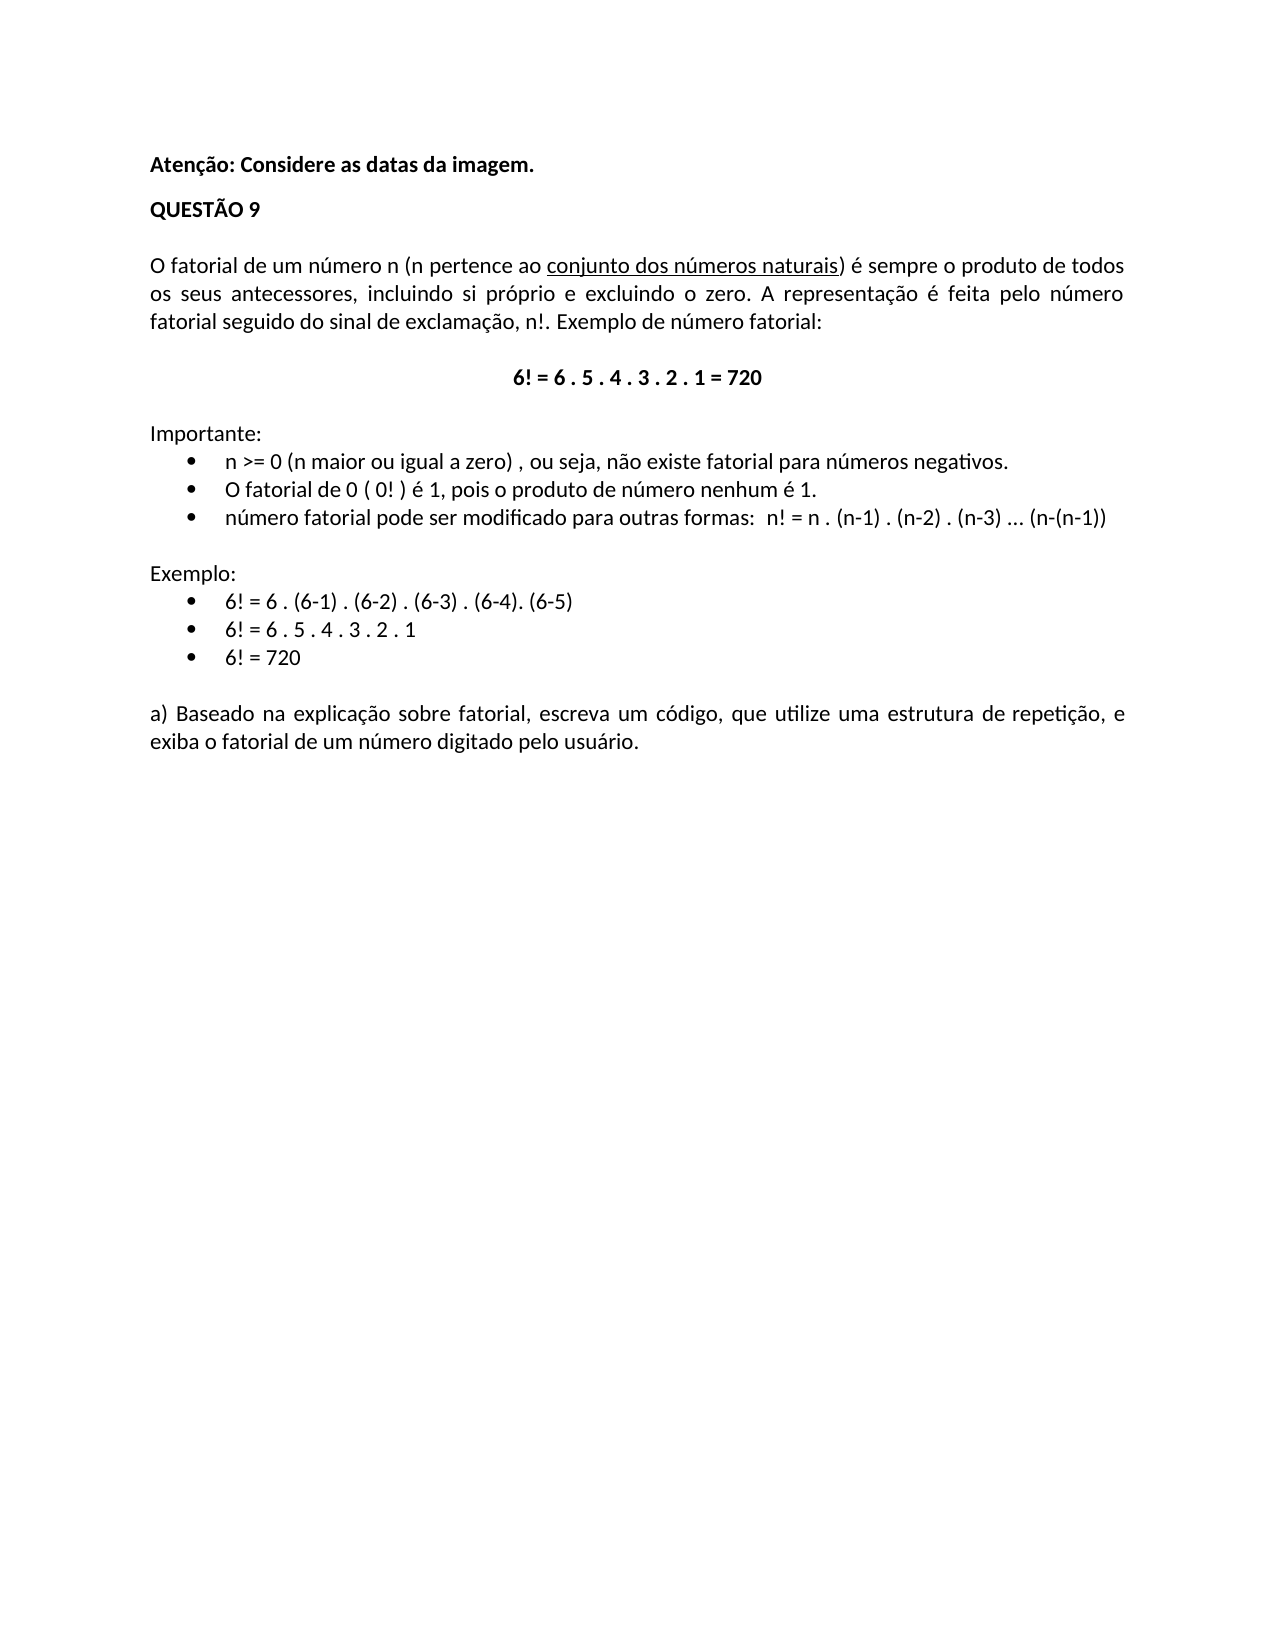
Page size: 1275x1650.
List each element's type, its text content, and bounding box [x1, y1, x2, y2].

text Importante: [150, 419, 1125, 447]
text Exemplo: [150, 559, 1125, 587]
list número fatorial pode ser modificado para outras formas: n! = n . (n-1) . (n-2) . (n-3) ... (n-(n-1)) [187, 503, 1125, 531]
text O fatorial de um número n (n pertence ao conjunto dos números naturais) é sempre o produto de todos os seus antecessores, incluindo si próprio e excluindo o zero. A representação é feita pelo número fatorial seguido do sinal de exclamação, n!. Exemplo de número fatorial: [150, 251, 1125, 335]
list 6! = 720 [187, 643, 1125, 671]
text 6! = 6 . 5 . 4 . 3 . 2 . 1 = 720 [150, 363, 1125, 391]
text Atenção: Considere as datas da imagem. [150, 150, 1125, 178]
list 6! = 6 . (6-1) . (6-2) . (6-3) . (6-4). (6-5) [187, 587, 1125, 615]
list n >= 0 (n maior ou igual a zero) , ou seja, não existe fatorial para números negativos. [187, 447, 1125, 475]
text QUESTÃO 9 [150, 195, 1125, 223]
text a) Baseado na explicação sobre fatorial, escreva um código, que utilize uma estrutura de repetição, e exiba o fatorial de um número digitado pelo usuário. [150, 699, 1125, 755]
list 6! = 6 . 5 . 4 . 3 . 2 . 1 [187, 615, 1125, 643]
list O fatorial de 0 ( 0! ) é 1, pois o produto de número nenhum é 1. [187, 475, 1125, 503]
